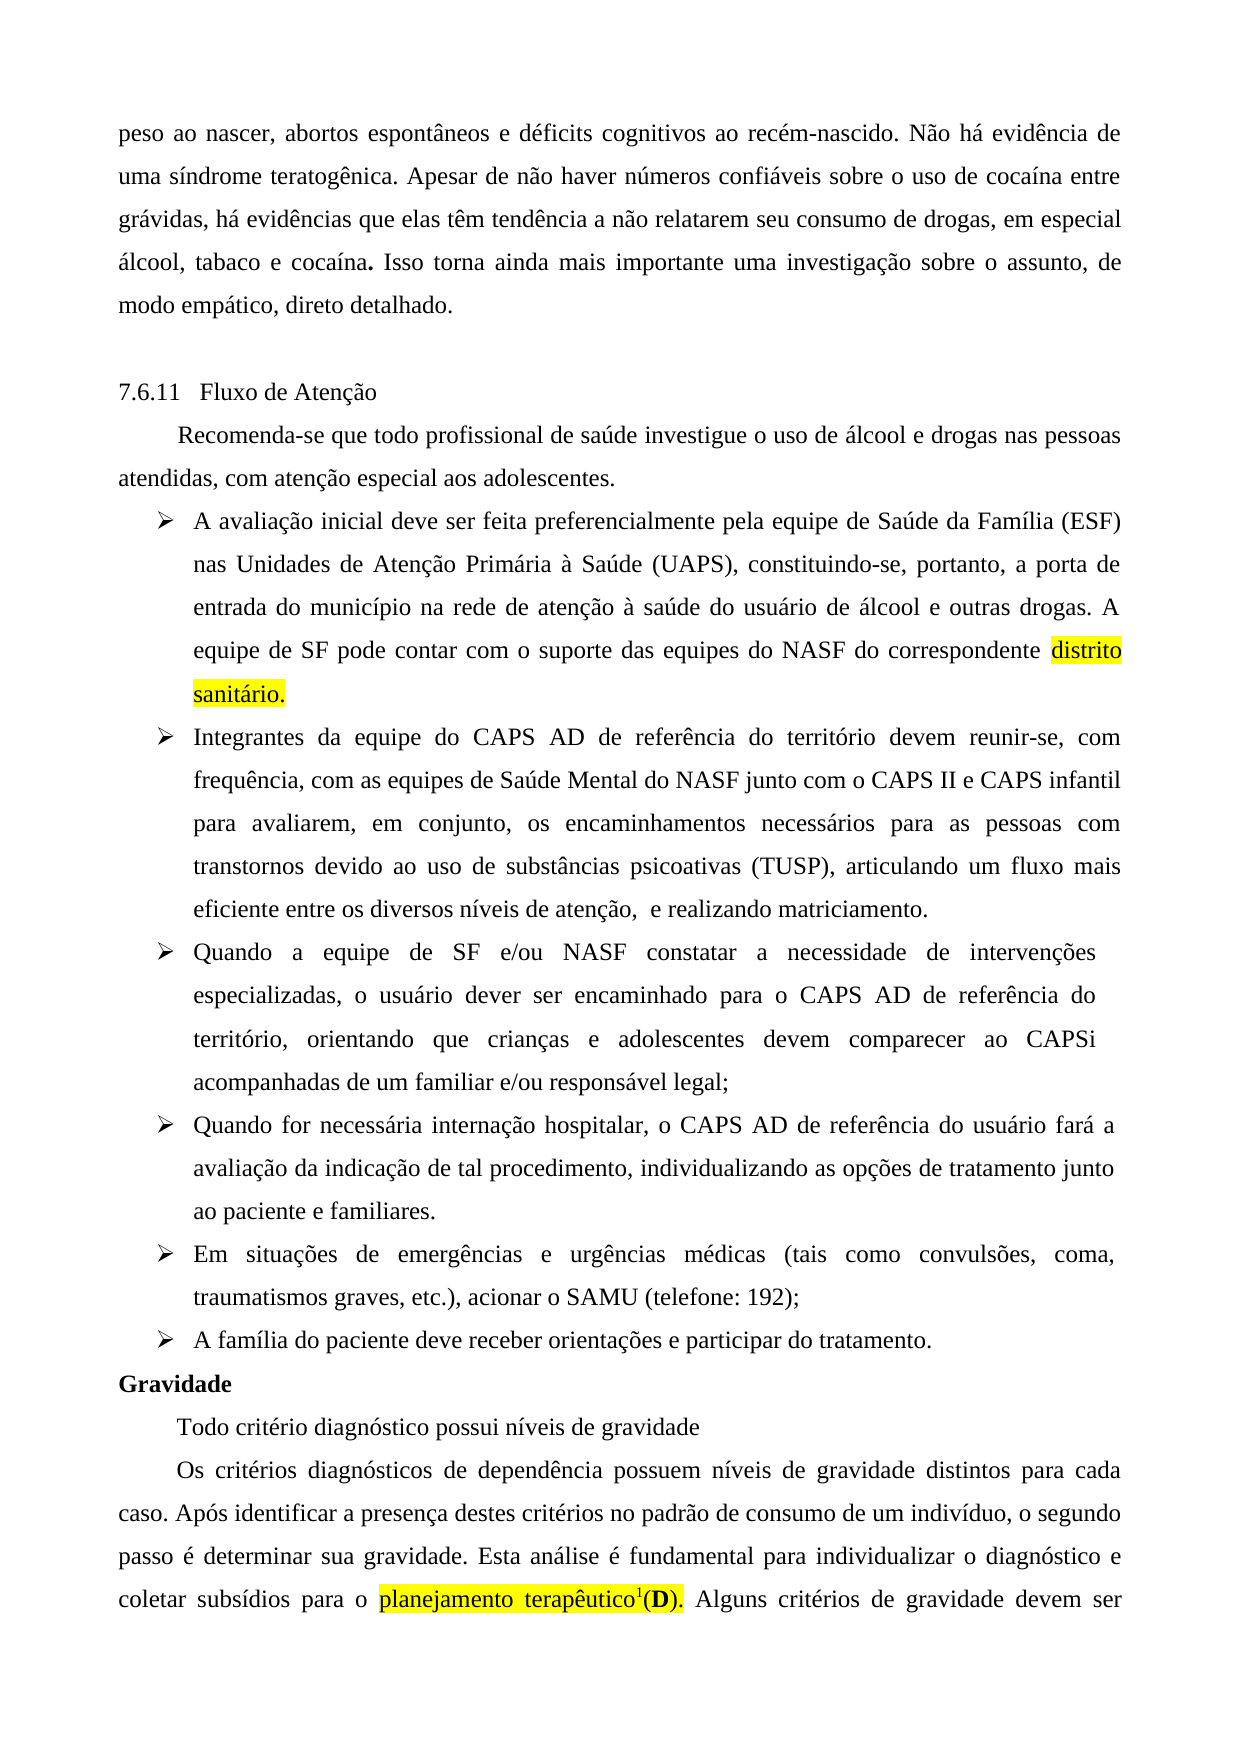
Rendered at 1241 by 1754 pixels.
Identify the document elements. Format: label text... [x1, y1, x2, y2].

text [118, 1455, 1122, 1613]
list Quando a equipe de SF e/ou NASF constatar a necessidade de intervenções especializadas, o usuário dever ser encaminhado para o CAPS AD de referência do território, orientando que crianças e adolescentes devem comparecer ao CAPSi acompanhadas de um familiar e/ou responsável legal; [156, 937, 1097, 1096]
list Em situações de emergências e urgências médicas (tais como convulsões, coma, traumatismos graves, etc.), acionar o SAMU (telefone: 192); [156, 1239, 1116, 1311]
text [118, 118, 1122, 319]
list Fluxo de Atenção [118, 377, 1122, 406]
list Quando for necessária internação hospitalar, o CAPS AD de referência do usuário fará a avaliação da indicação de tal procedimento, individualizando as opções de tratamento junto ao paciente e familiares. [156, 1110, 1116, 1225]
list A avaliação inicial deve ser feita preferencialmente pela equipe de Saúde da Família (ESF) nas Unidades de Atenção Primária à Saúde (UAPS), constituindo-se, portanto, a porta de entrada do município na rede de atenção à saúde do usuário de álcool e outras drogas. A equipe de SF pode contar com o suporte das equipes do NASF do correspondente distrito sanitário. [156, 506, 1122, 707]
text Gravidade [118, 1369, 1122, 1397]
list Integrantes da equipe do CAPS AD de referência do território devem reunir-se, com frequência, com as equipes de Saúde Mental do NASF junto com o CAPS II e CAPS infantil para avaliarem, em conjunto, os encaminhamentos necessários para as pessoas com transtornos devido ao uso de substâncias psicoativas (TUSP), articulando um fluxo mais eficiente entre os diversos níveis de atenção, e realizando matriciamento. [156, 722, 1122, 923]
text Recomenda-se que todo profissional de saúde investigue o uso de álcool e drogas nas pessoas atendidas, com atenção especial aos adolescentes. [118, 420, 1122, 492]
text Todo critério diagnóstico possui níveis de gravidade [118, 1412, 1122, 1441]
list A família do paciente deve receber orientações e participar do tratamento. [156, 1326, 1116, 1354]
